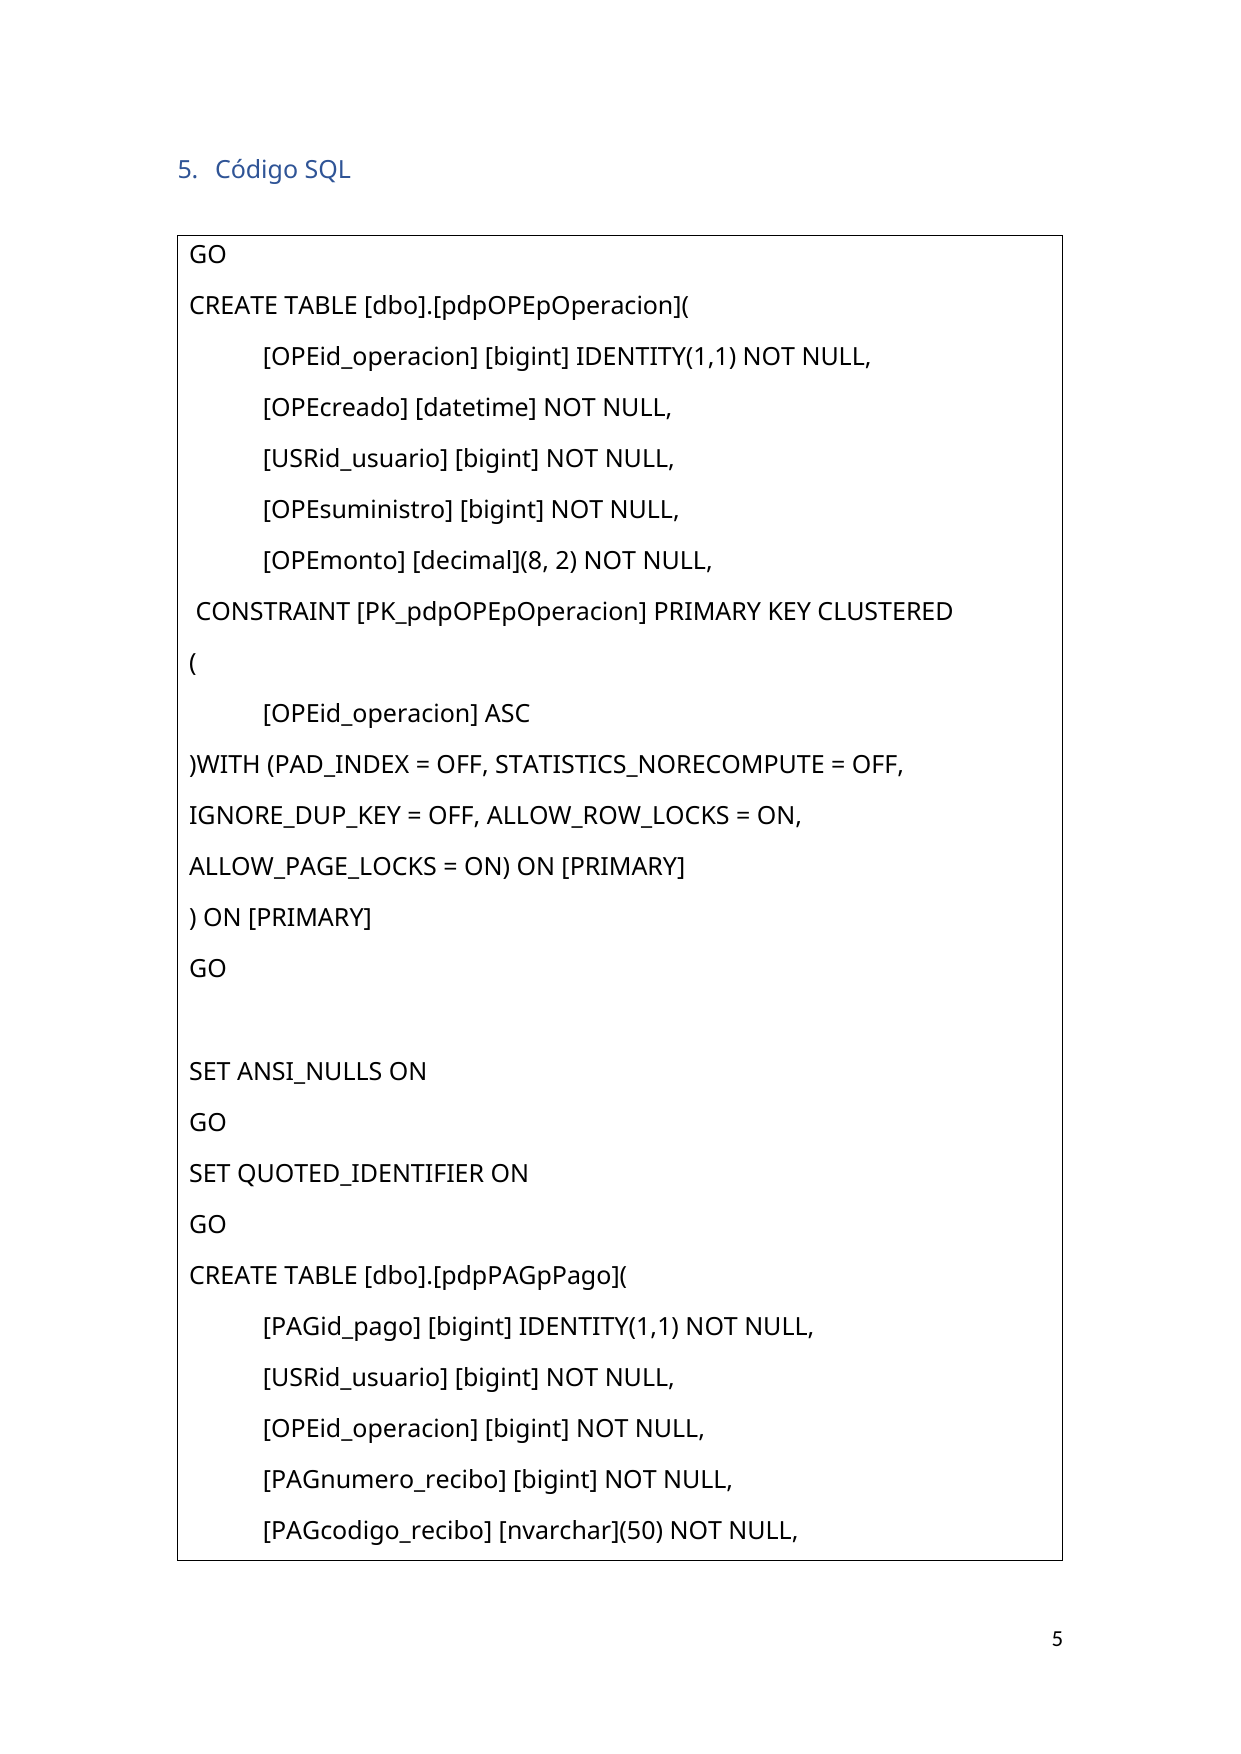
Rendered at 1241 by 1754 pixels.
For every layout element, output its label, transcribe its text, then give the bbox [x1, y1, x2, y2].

subtitle Código SQL [177, 152, 1063, 186]
